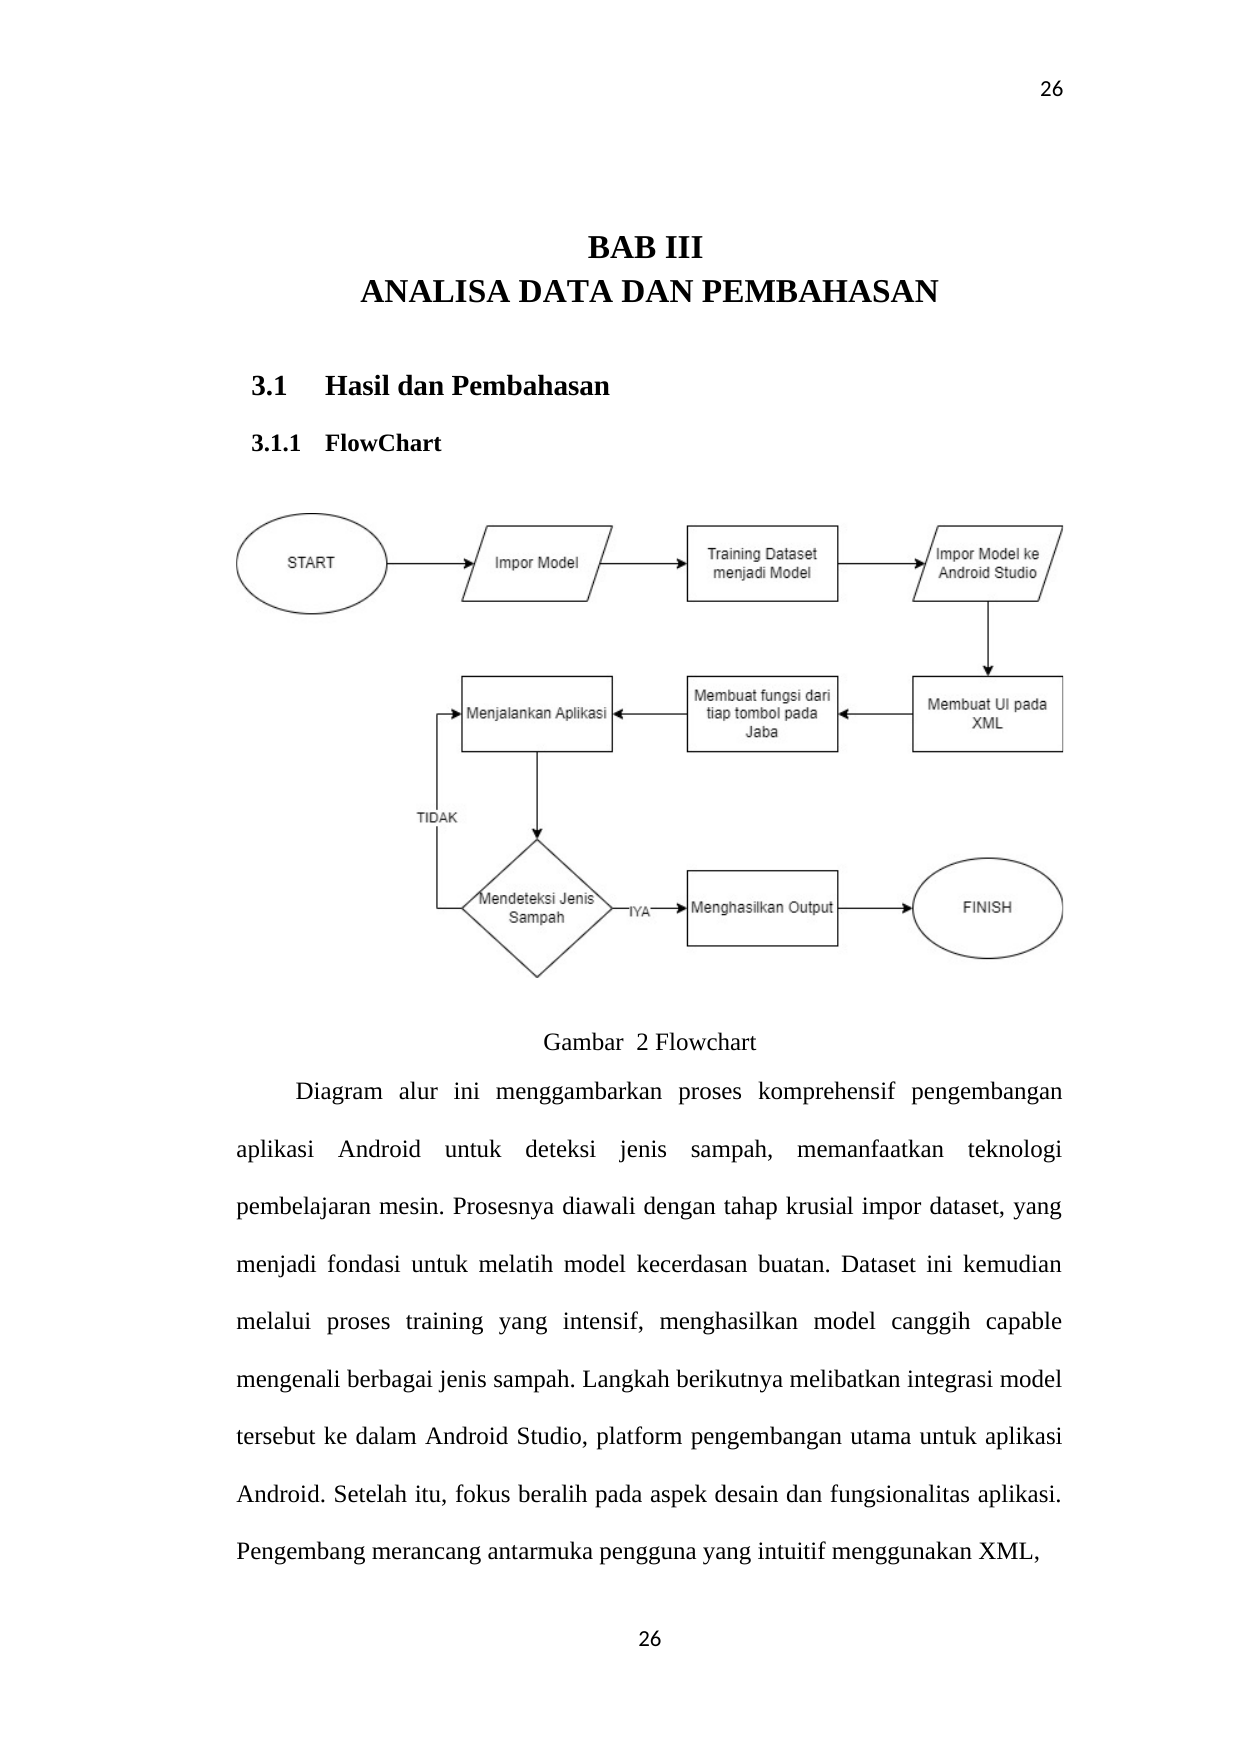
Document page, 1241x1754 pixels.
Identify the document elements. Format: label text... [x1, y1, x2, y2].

subtitle FlowChart [251, 428, 1063, 456]
picture [236, 513, 1064, 978]
text Gambar 2 Flowchart [236, 1027, 1063, 1055]
text BAB III ANALISA DATA DAN PEMBAHASAN [236, 227, 1063, 309]
text Diagram alur ini menggambarkan proses komprehensif pengembangan aplikasi Android untuk deteksi jenis sampah, memanfaatkan teknologi pembelajaran mesin. Prosesnya diawali dengan tahap krusial impor dataset, yang menjadi fondasi untuk melatih model kecerdasan buatan. Dataset ini kemudian melalui proses training yang intensif, menghasilkan model canggih capable mengenali berbagai jenis sampah. Langkah berikutnya melibatkan integrasi model tersebut ke dalam Android Studio, platform pengembangan utama untuk aplikasi Android. Setelah itu, fokus beralih pada aspek desain dan fungsionalitas aplikasi. Pengembang merancang antarmuka pengguna yang intuitif menggunakan XML, [236, 1076, 1063, 1565]
text Hasil dan Pembahasan [251, 368, 1063, 402]
